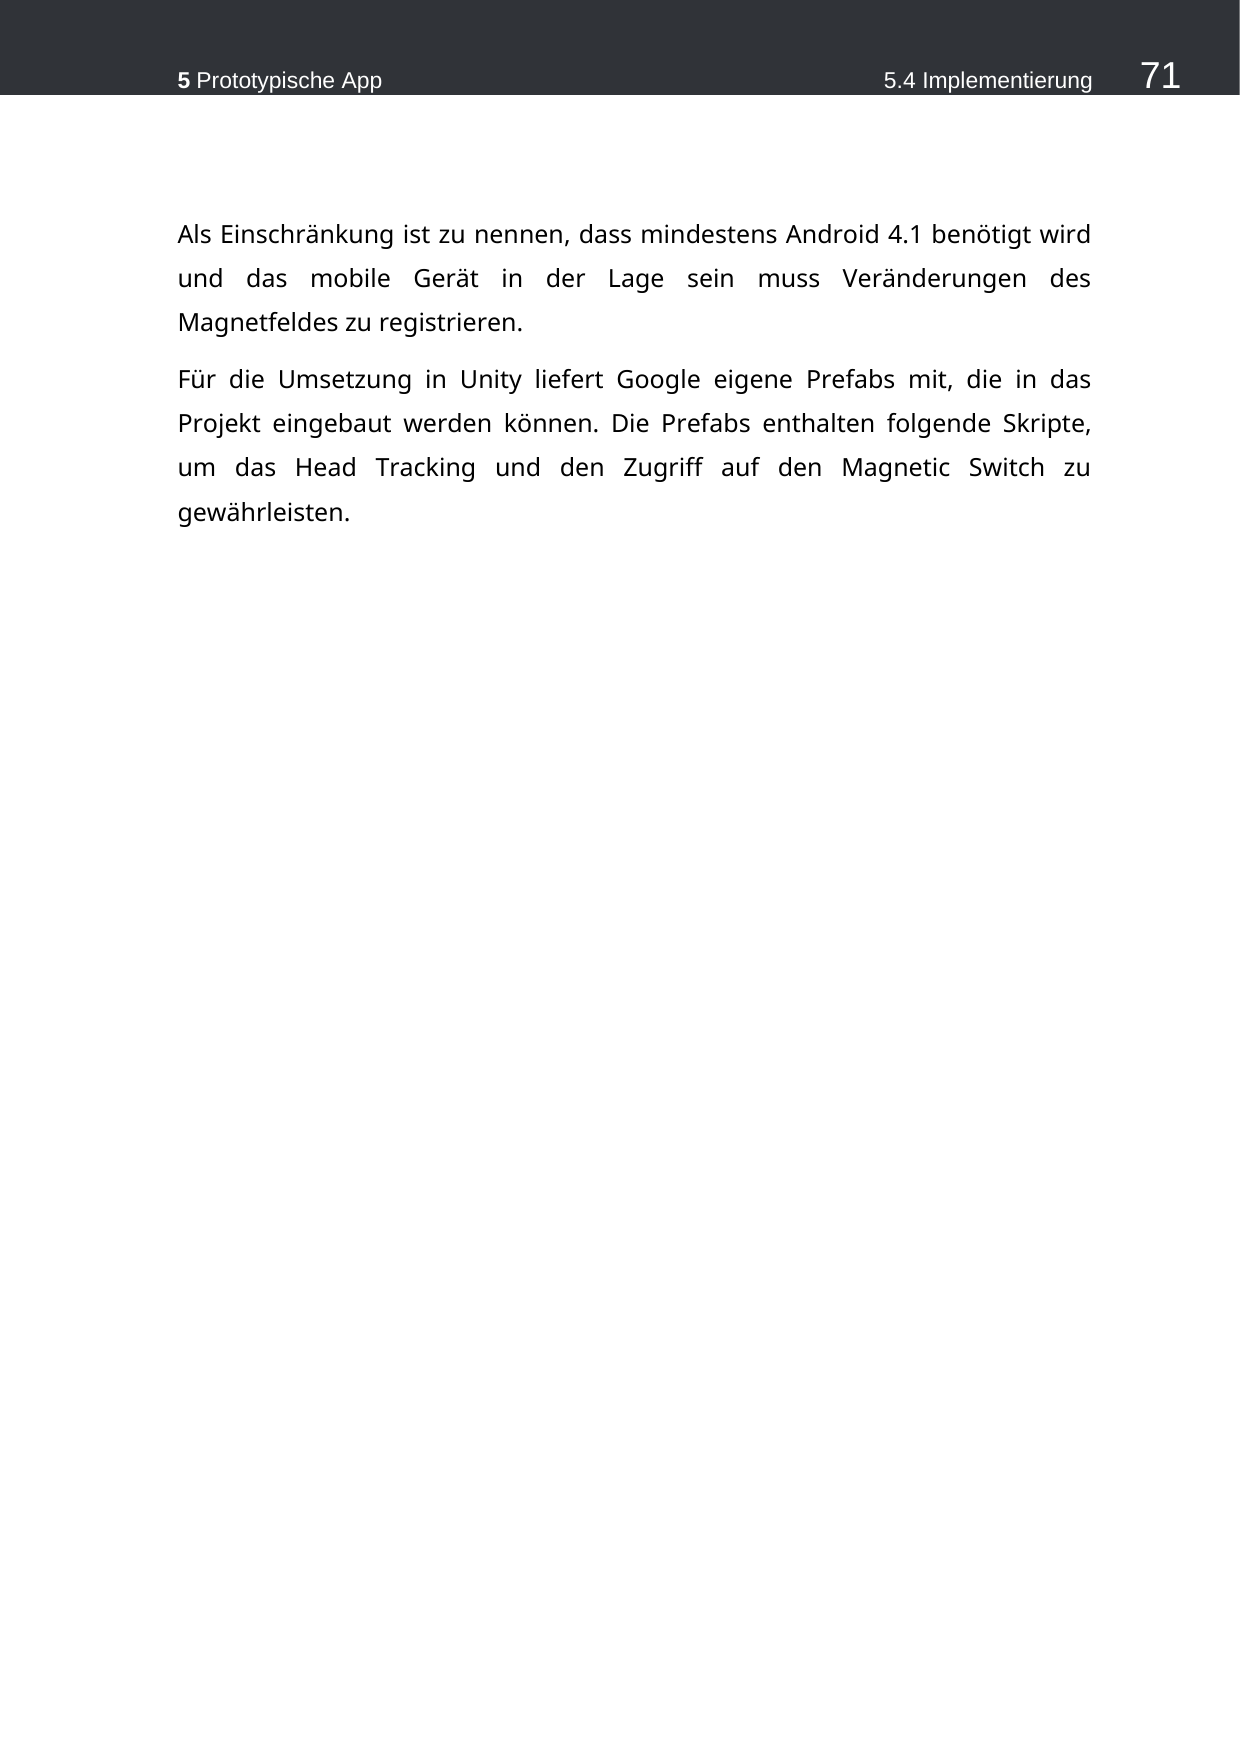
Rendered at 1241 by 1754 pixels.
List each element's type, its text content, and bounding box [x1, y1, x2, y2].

text Für die Umsetzung in Unity liefert Google eigene Prefabs mit, die in das Projekt eingebaut werden können. Die Prefabs enthalten folgende Skripte, um das Head Tracking und den Zugriff auf den Magnetic Switch zu gewährleisten. [177, 362, 1092, 528]
text Als Einschränkung ist zu nennen, dass mindestens Android 4.1 benötigt wird und das mobile Gerät in der Lage sein muss Veränderungen des Magnetfeldes zu registrieren. [177, 216, 1092, 339]
